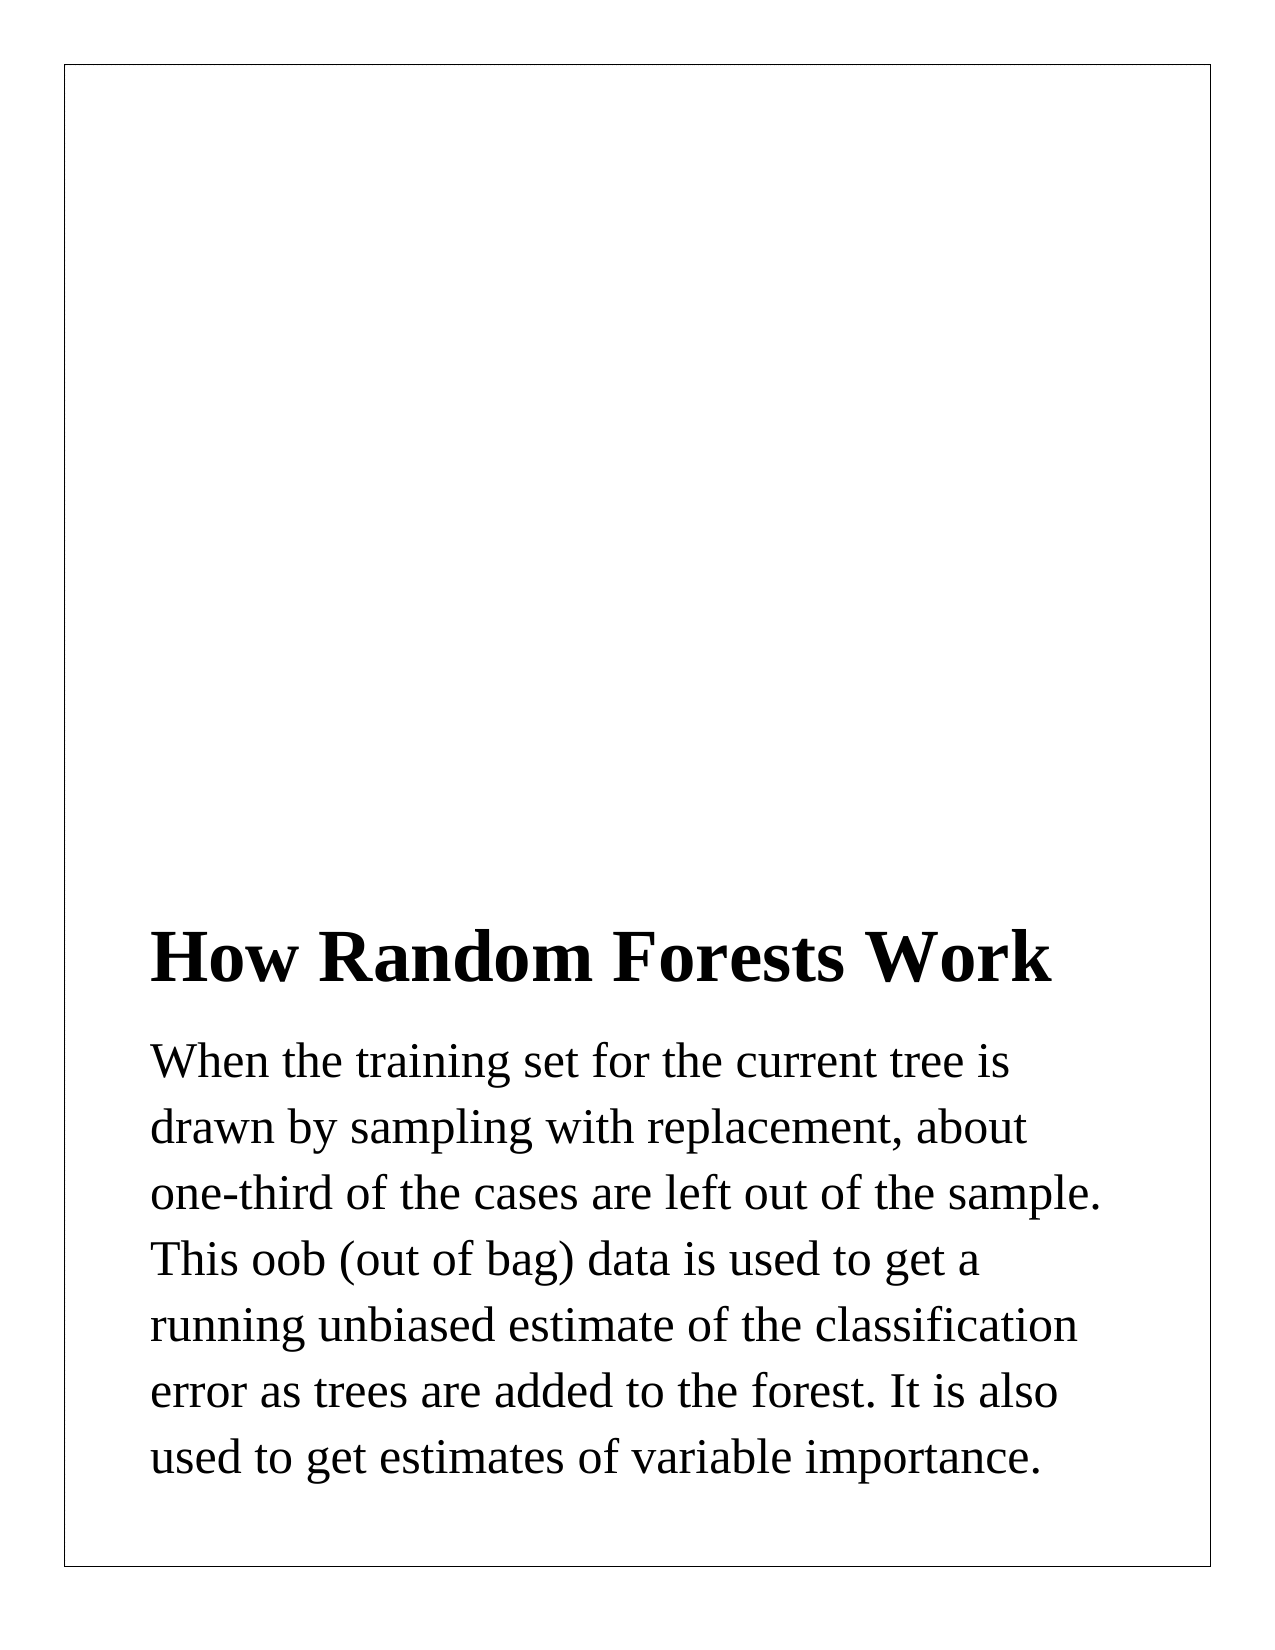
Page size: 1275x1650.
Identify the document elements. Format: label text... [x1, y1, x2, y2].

text How Random Forests Work [150, 911, 1160, 997]
subtitle When the training set for the current tree is drawn by sampling with replacement, about one-third of the cases are left out of the sample. This oob (out of bag) data is used to get a running unbiased estimate of the classification error as trees are added to the forest. It is also used to get estimates of variable importance. [150, 1031, 1103, 1485]
picture [65, 65, 1210, 1566]
